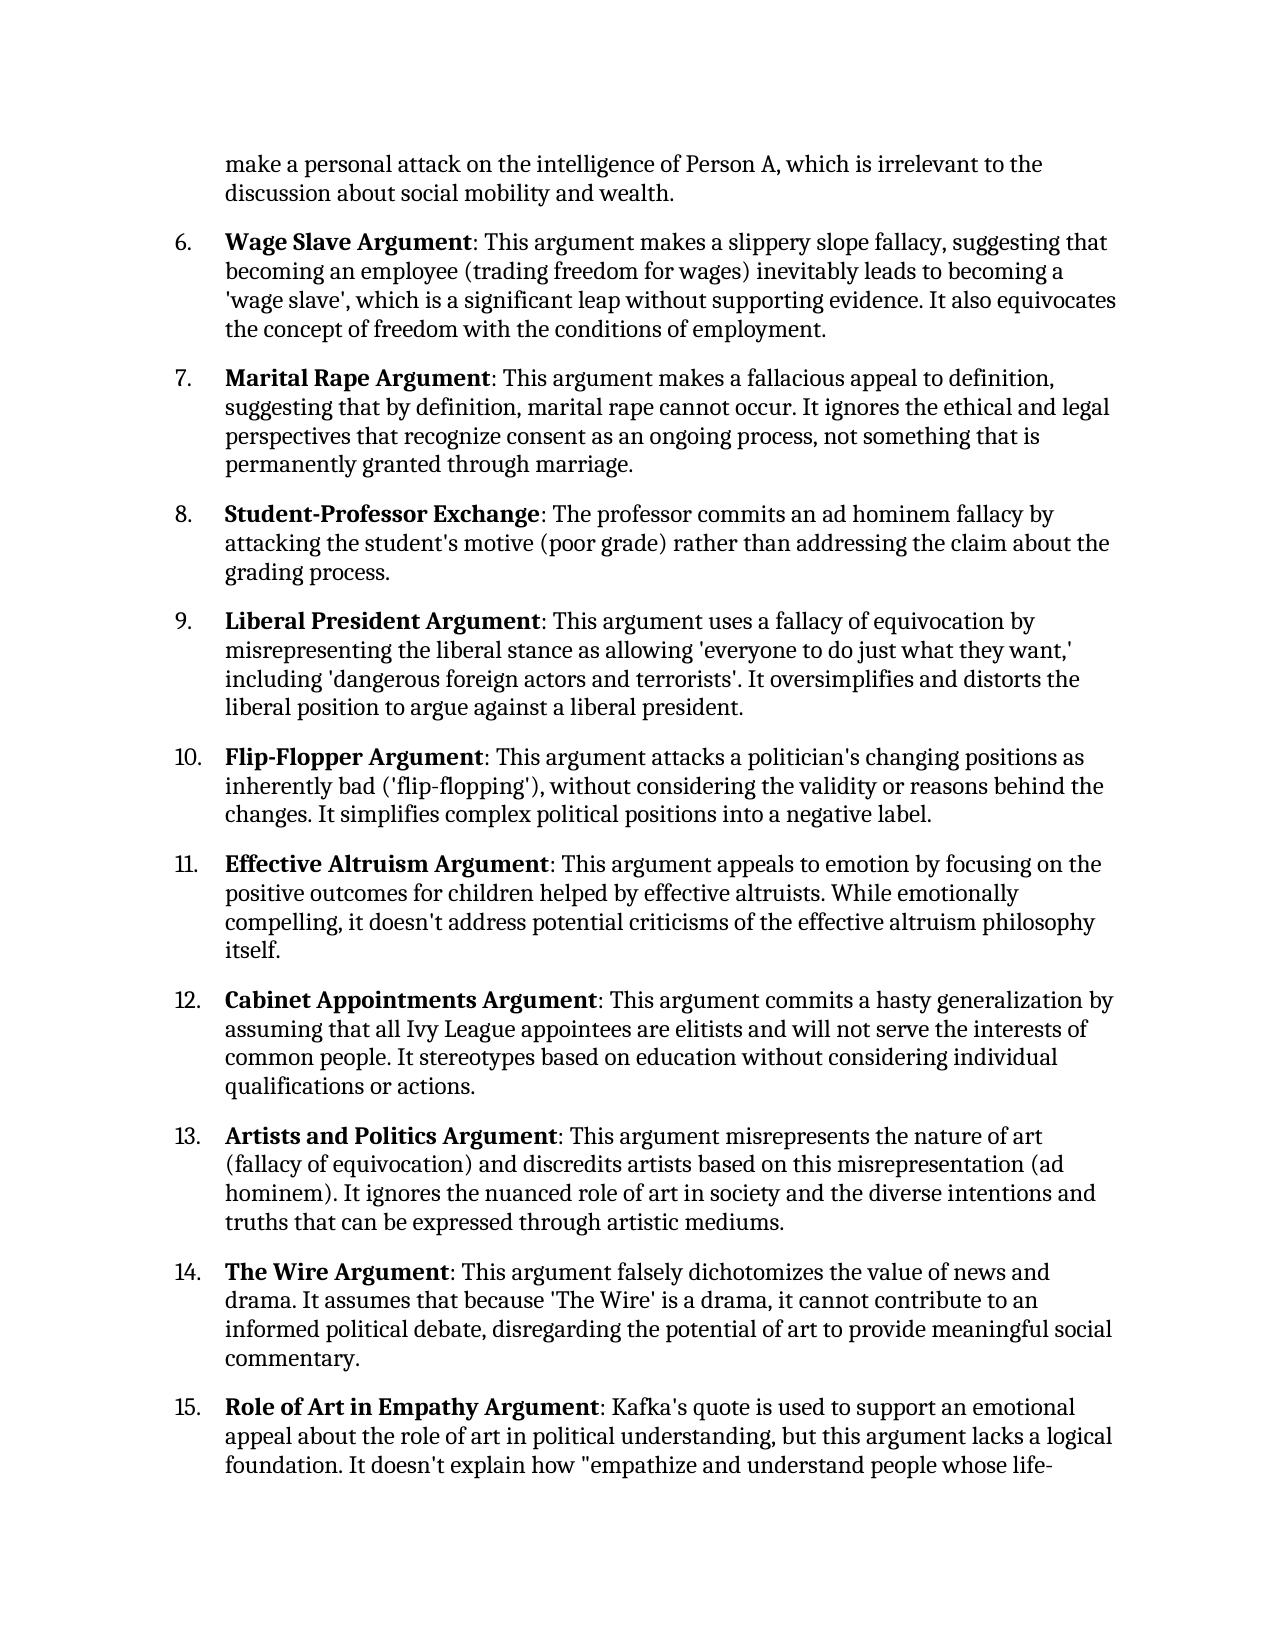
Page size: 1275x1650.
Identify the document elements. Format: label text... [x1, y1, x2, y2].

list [175, 1393, 1125, 1479]
list Wage Slave Argument: This argument makes a slippery slope fallacy, suggesting that becoming an employee (trading freedom for wages) inevitably leads to becoming a 'wage slave', which is a significant leap without supporting evidence. It also equivocates the concept of freedom with the conditions of employment. [175, 228, 1125, 343]
list Liberal President Argument: This argument uses a fallacy of equivocation by misrepresenting the liberal stance as allowing 'everyone to do just what they want,' including 'dangerous foreign actors and terrorists'. It oversimplifies and distorts the liberal position to argue against a liberal president. [175, 607, 1125, 722]
list Student-Professor Exchange: The professor commits an ad hominem fallacy by attacking the student's motive (poor grade) rather than addressing the claim about the grading process. [175, 500, 1125, 586]
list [175, 150, 1125, 207]
list Flip-Flopper Argument: This argument attacks a politician's changing positions as inherently bad ('flip-flopping'), without considering the validity or reasons behind the changes. It simplifies complex political positions into a negative label. [175, 743, 1125, 829]
list Cabinet Appointments Argument: This argument commits a hasty generalization by assuming that all Ivy League appointees are elitists and will not serve the interests of common people. It stereotypes based on education without considering individual qualifications or actions. [175, 986, 1125, 1101]
list Effective Altruism Argument: This argument appeals to emotion by focusing on the positive outcomes for children helped by effective altruists. While emotionally compelling, it doesn't address potential criticisms of the effective altruism philosophy itself. [175, 850, 1125, 965]
list Artists and Politics Argument: This argument misrepresents the nature of art (fallacy of equivocation) and discredits artists based on this misrepresentation (ad hominem). It ignores the nuanced role of art in society and the diverse intentions and truths that can be expressed through artistic mediums. [175, 1122, 1125, 1237]
list The Wire Argument: This argument falsely dichotomizes the value of news and drama. It assumes that because 'The Wire' is a drama, it cannot contribute to an informed political debate, disregarding the potential of art to provide meaningful social commentary. [175, 1257, 1125, 1372]
list Marital Rape Argument: This argument makes a fallacious appeal to definition, suggesting that by definition, marital rape cannot occur. It ignores the ethical and legal perspectives that recognize consent as an ongoing process, not something that is permanently granted through marriage. [175, 364, 1125, 479]
